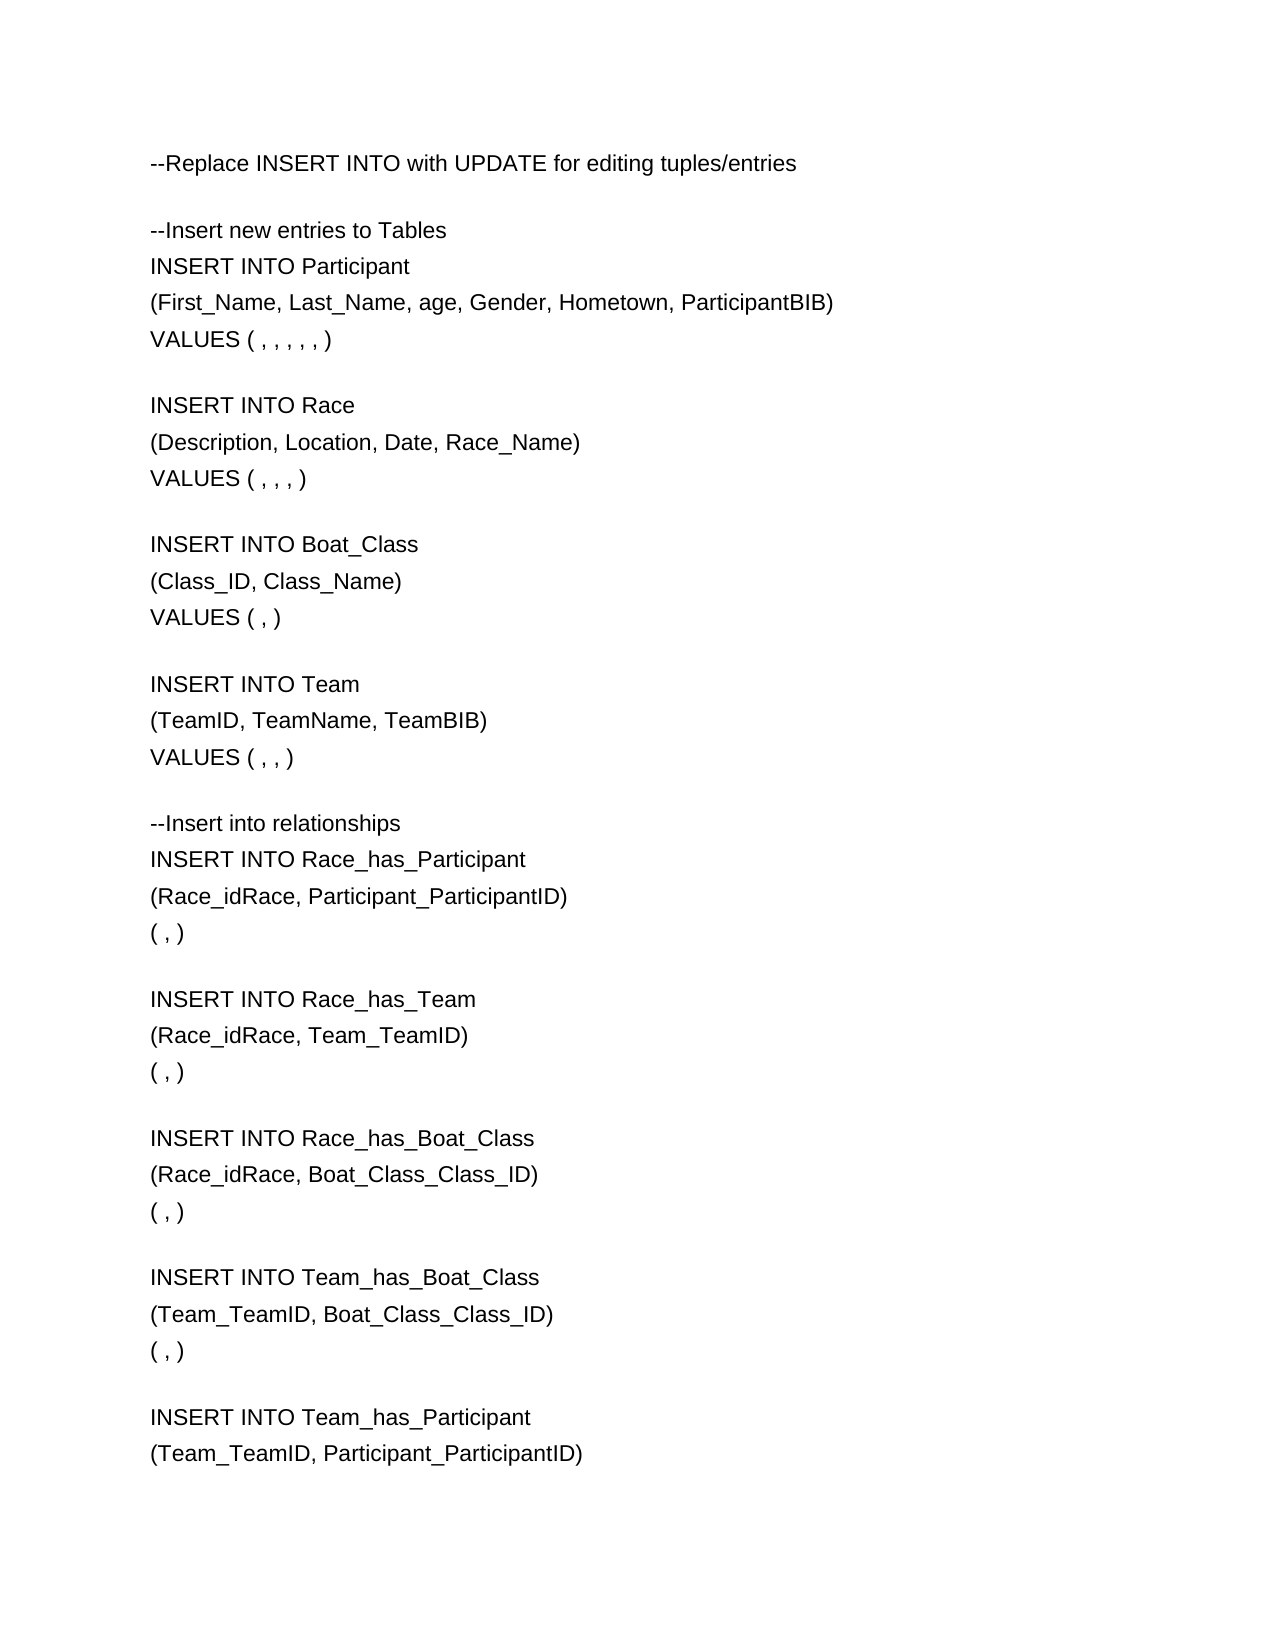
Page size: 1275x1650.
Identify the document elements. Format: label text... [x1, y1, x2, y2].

text INSERT INTO Boat_Class [150, 531, 1125, 558]
text ( , ) [150, 1058, 1125, 1085]
text INSERT INTO Participant [150, 253, 1125, 279]
text (Race_idRace, Participant_ParticipantID) [150, 883, 1125, 909]
text VALUES ( , , , ) [150, 465, 1125, 491]
text ( , ) [150, 1198, 1125, 1224]
text ( , ) [150, 919, 1125, 945]
text INSERT INTO Team [150, 671, 1125, 697]
text (Race_idRace, Team_TeamID) [150, 1022, 1125, 1048]
text INSERT INTO Race_has_Boat_Class [150, 1125, 1125, 1151]
text ( , ) [150, 1337, 1125, 1363]
text INSERT INTO Team_has_Boat_Class [150, 1264, 1125, 1291]
text (Race_idRace, Boat_Class_Class_ID) [150, 1161, 1125, 1188]
text --Replace INSERT INTO with UPDATE for editing tuples/entries [150, 150, 1125, 176]
text VALUES ( , , , , , ) [150, 326, 1125, 352]
text (Description, Location, Date, Race_Name) [150, 428, 1125, 455]
text VALUES ( , , ) [150, 743, 1125, 770]
text (Team_TeamID, Participant_ParticipantID) [150, 1440, 1125, 1466]
text VALUES ( , ) [150, 604, 1125, 631]
text INSERT INTO Team_has_Participant [150, 1403, 1125, 1430]
text (Class_ID, Class_Name) [150, 568, 1125, 594]
text INSERT INTO Race_has_Participant [150, 846, 1125, 873]
text (Team_TeamID, Boat_Class_Class_ID) [150, 1301, 1125, 1327]
text --Insert new entries to Tables [150, 217, 1125, 243]
text --Insert into relationships [150, 810, 1125, 836]
text (First_Name, Last_Name, age, Gender, Hometown, ParticipantBIB) [150, 289, 1125, 316]
text (TeamID, TeamName, TeamBIB) [150, 707, 1125, 733]
text INSERT INTO Race [150, 392, 1125, 418]
text INSERT INTO Race_has_Team [150, 986, 1125, 1012]
